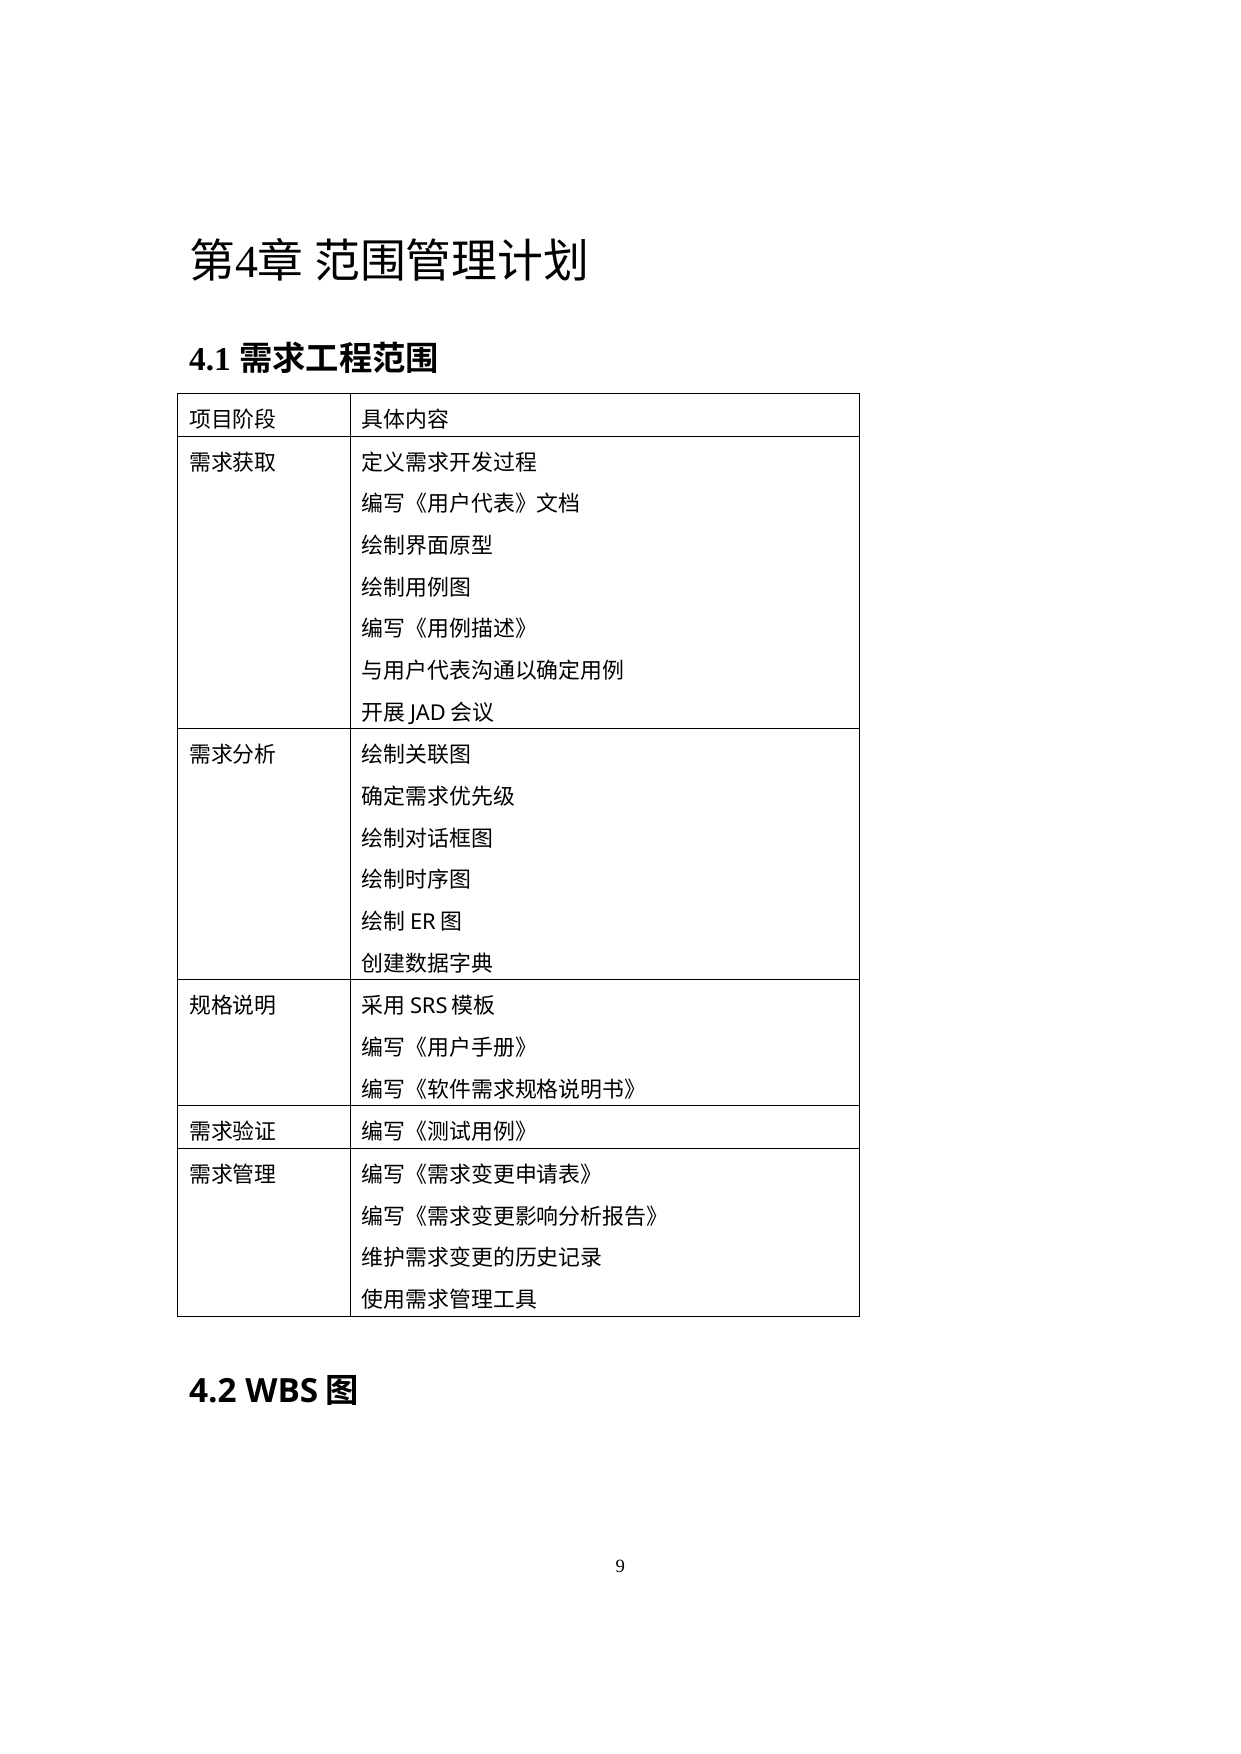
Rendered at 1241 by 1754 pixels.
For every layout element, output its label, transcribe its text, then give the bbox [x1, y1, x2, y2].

table_cell 需求管理 [178, 1149, 350, 1316]
subtitle 范围管理计划 [189, 224, 1051, 291]
table_header 项目阶段 [178, 394, 350, 436]
table_cell 编写《需求变更申请表》 编写《需求变更影响分析报告》 维护需求变更的历史记录 使用需求管理工具 [351, 1149, 859, 1316]
table_cell 规格说明 [178, 980, 350, 1105]
table_cell 需求分析 [178, 729, 350, 979]
table_cell 需求获取 [178, 437, 350, 728]
table_cell 需求验证 [178, 1106, 350, 1148]
subtitle WBS图 [189, 1363, 1051, 1412]
table_header 具体内容 [351, 394, 859, 436]
table_cell 定义需求开发过程 编写《用户代表》文档 绘制界面原型 绘制用例图 编写《用例描述》 与用户代表沟通以确定用例 开展JAD会议 [351, 437, 859, 728]
table_cell 编写《测试用例》 [351, 1106, 859, 1148]
table_cell 采用SRS模板 编写《用户手册》 编写《软件需求规格说明书》 [351, 980, 859, 1105]
subtitle 需求工程范围 [189, 332, 1051, 380]
table_cell 绘制关联图 确定需求优先级 绘制对话框图 绘制时序图 绘制ER图 创建数据字典 [351, 729, 859, 979]
